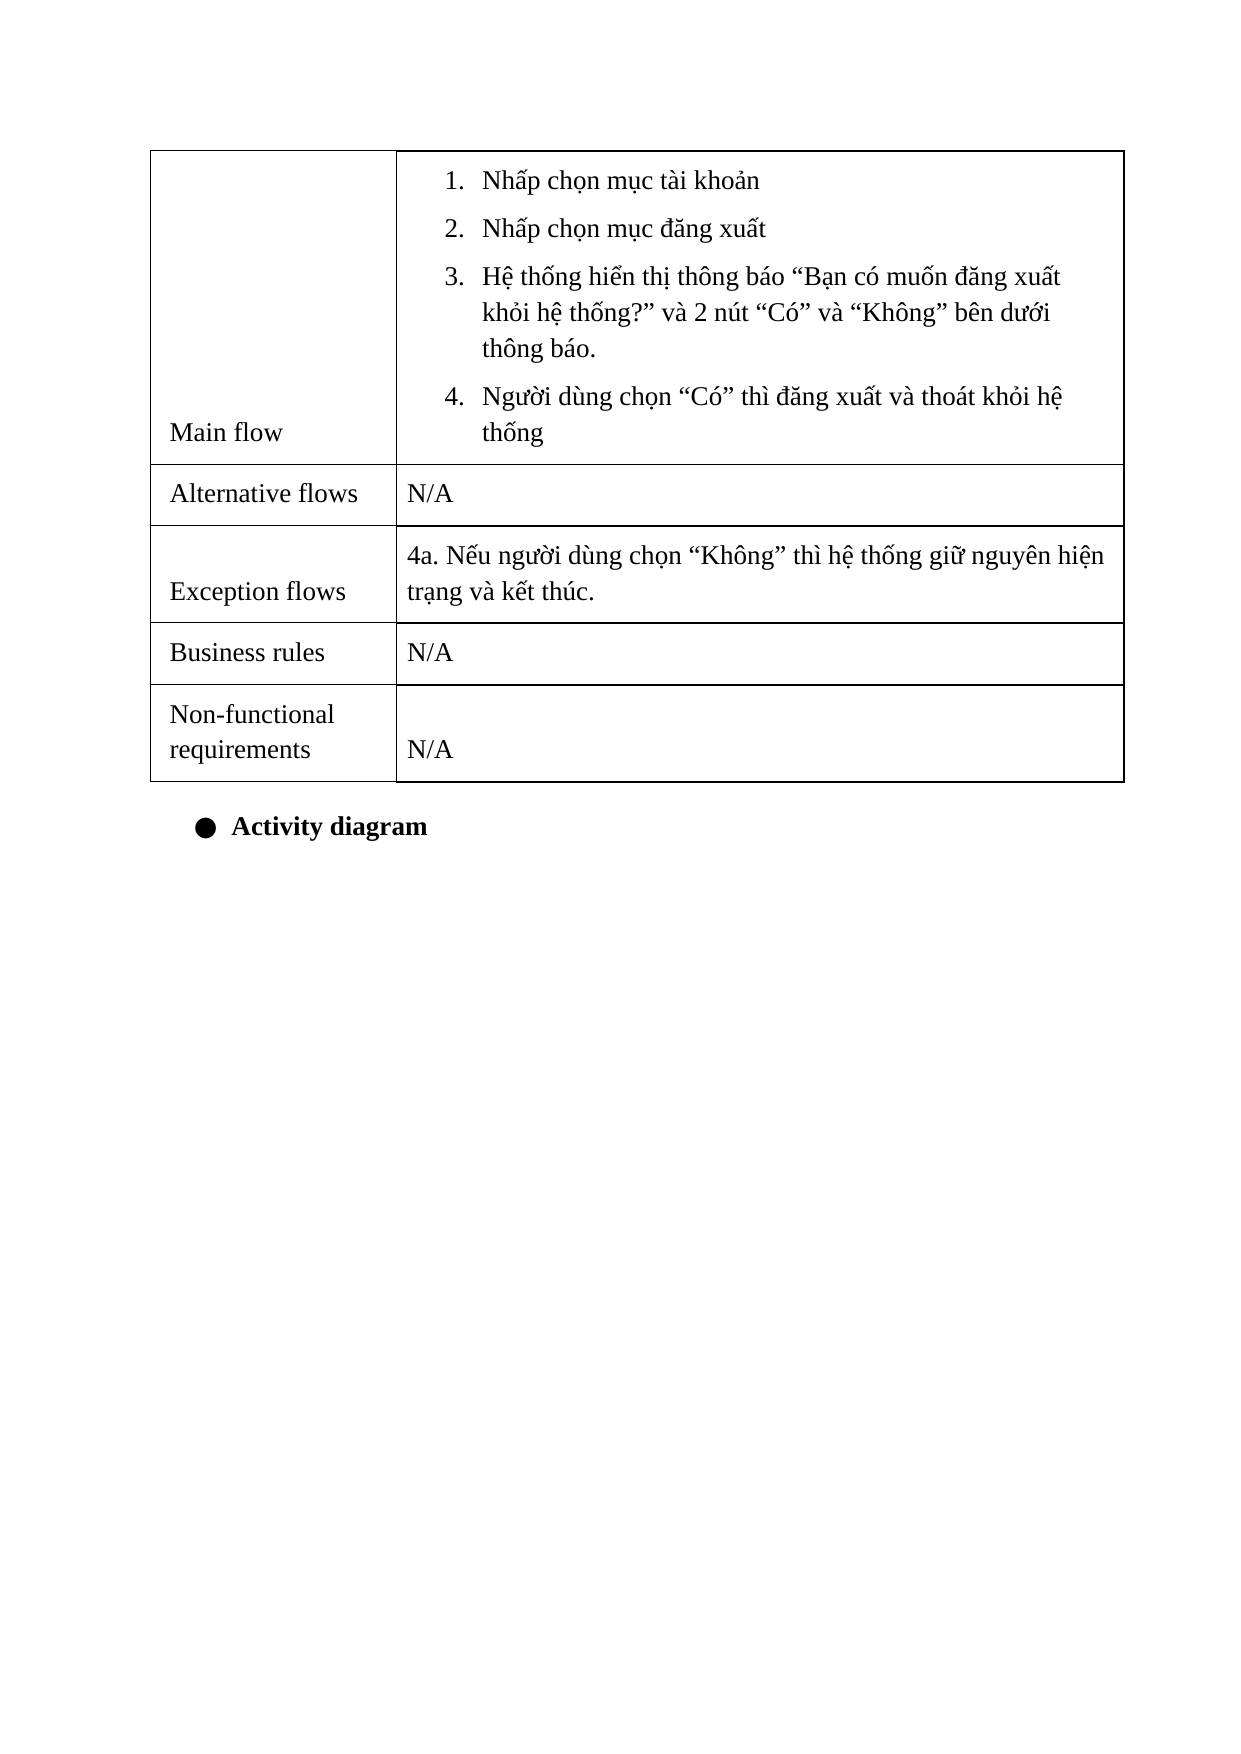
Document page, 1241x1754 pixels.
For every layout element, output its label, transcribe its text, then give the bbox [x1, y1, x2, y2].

list Activity diagram [194, 795, 1090, 851]
table_cell Main flow [151, 151, 396, 463]
table_cell 4a. Nếu người dùng chọn “Không” thì hệ thống giữ nguyên hiện trạng và kết thúc. [397, 527, 1123, 622]
table_cell Nhấp chọn mục tài khoản Nhấp chọn mục đăng xuất Hệ thống hiển thị thông báo “Bạn có muốn đăng xuất khỏi hệ thống?” và 2 nút “Có” và “Không” bên dưới thông báo. Người dùng chọn “Có” thì đăng xuất và thoát khỏi hệ thống [397, 152, 1123, 463]
table_cell Alternative flows [151, 465, 396, 525]
table_cell N/A [397, 624, 1123, 684]
table_cell Non-functional requirements [151, 685, 396, 781]
table_cell N/A [397, 465, 1123, 525]
table_cell Exception flows [151, 526, 396, 622]
table_cell N/A [397, 686, 1123, 781]
table_cell Business rules [151, 623, 396, 684]
